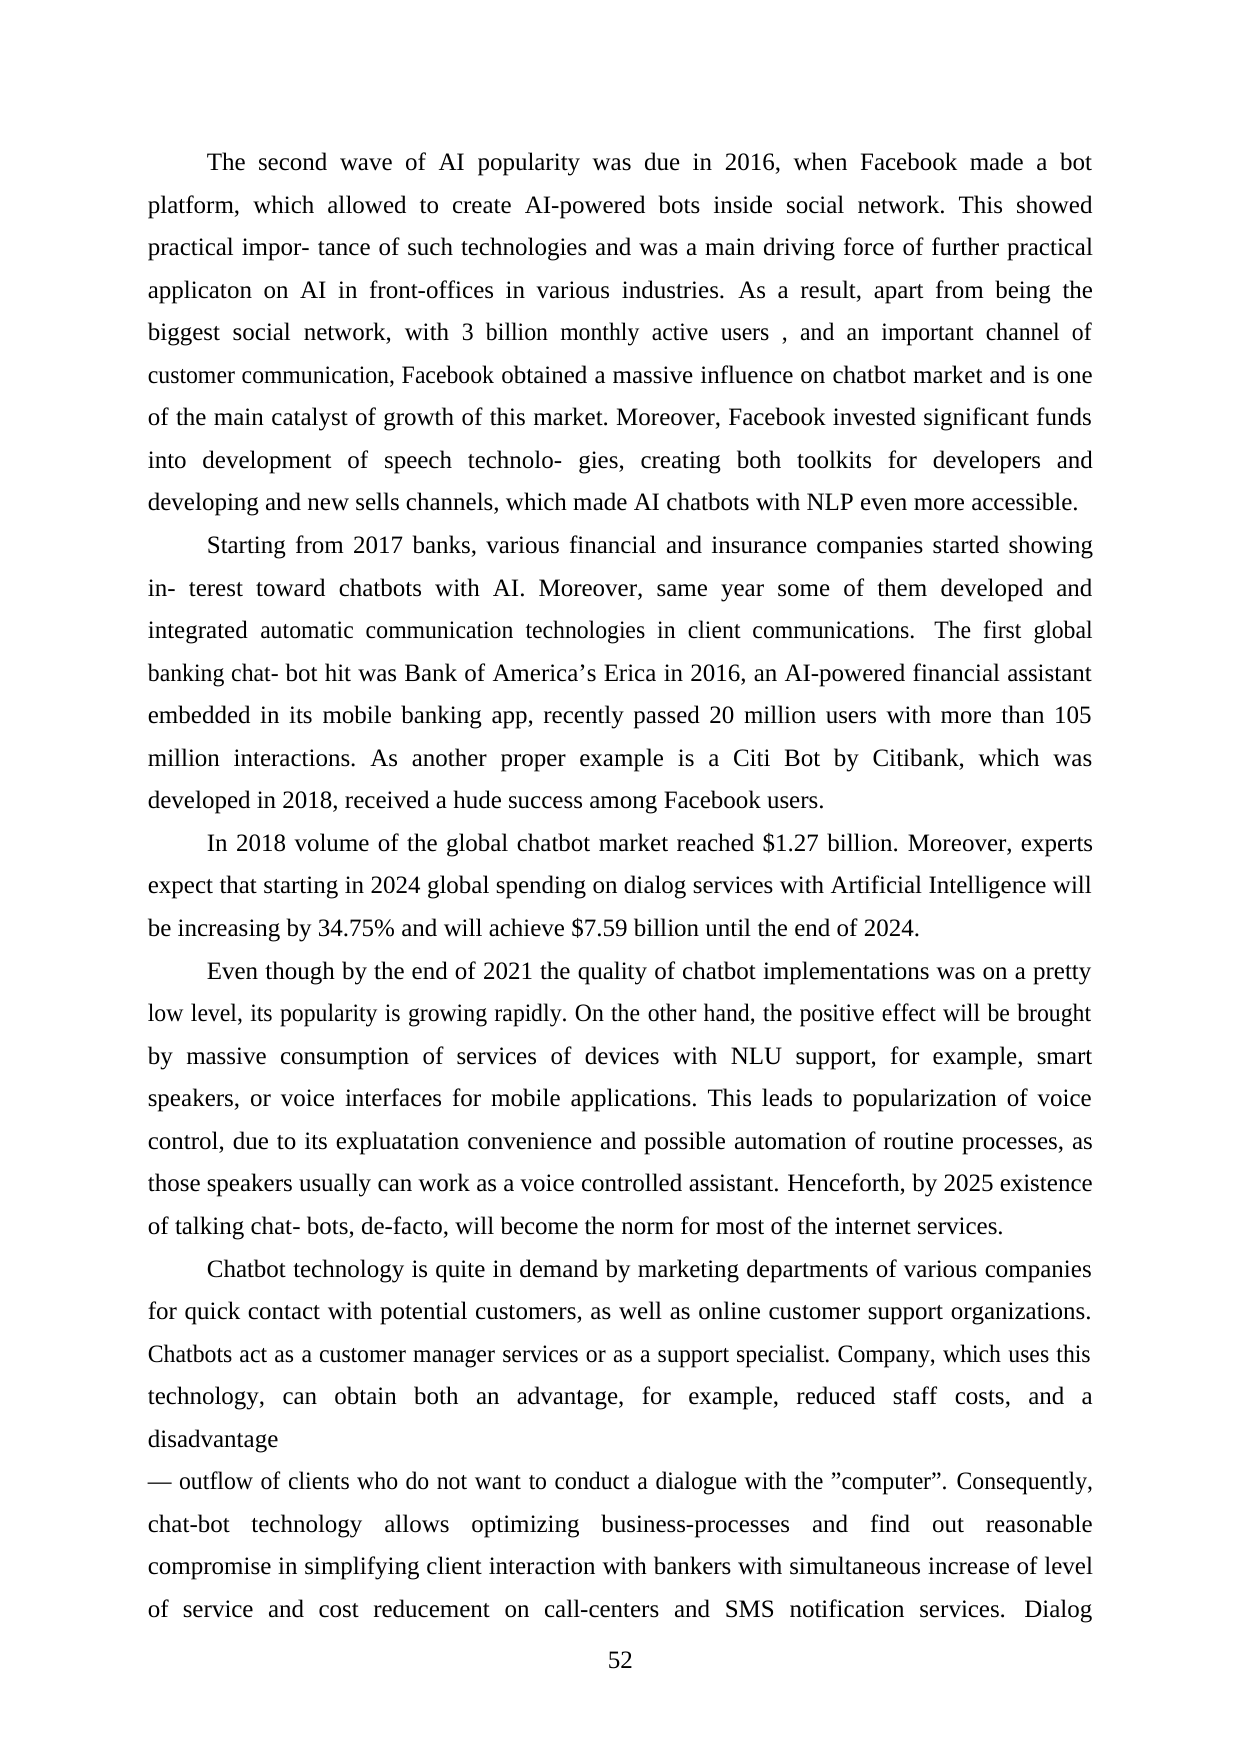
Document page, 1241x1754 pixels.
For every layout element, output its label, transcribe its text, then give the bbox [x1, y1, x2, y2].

text The second wave of AI popularity was due in 2016, when Facebook made a bot platform, which allowed to create AI-powered bots inside social network. This showed practical impor- tance of such technologies and was a main driving force of further practical applicaton on AI in front-offices in various industries. As a result, apart from being the biggest social network, with 3 billion monthly active users , and an important channel of customer communication, Facebook obtained a massive influence on chatbot market and is one of the main catalyst of growth of this market. Moreover, Facebook invested significant funds into development of speech technolo- gies, creating both toolkits for developers and developing and new sells channels, which made AI chatbots with NLP even more accessible. [148, 147, 1093, 516]
text Chatbot technology is quite in demand by marketing departments of various companies for quick contact with potential customers, as well as online customer support organizations. Chatbots act as a customer manager services or as a support specialist. Company, which uses this technology, can obtain both an advantage, for example, reduced staff costs, and a disadvantage [148, 1254, 1093, 1452]
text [148, 1466, 1093, 1623]
text Starting from 2017 banks, various financial and insurance companies started showing in- terest toward chatbots with AI. Moreover, same year some of them developed and integrated automatic communication technologies in client communications. The first global banking chat- bot hit was Bank of America’s Erica in 2016, an AI-powered financial assistant embedded in its mobile banking app, recently passed 20 million users with more than 105 million interactions. As another proper example is a Citi Bot by Citibank, which was developed in 2018, received a hude success among Facebook users. [148, 530, 1093, 814]
text Even though by the end of 2021 the quality of chatbot implementations was on a pretty low level, its popularity is growing rapidly. On the other hand, the positive effect will be brought by massive consumption of services of devices with NLU support, for example, smart speakers, or voice interfaces for mobile applications. This leads to popularization of voice control, due to its expluatation convenience and possible automation of routine processes, as those speakers usually can work as a voice controlled assistant. Henceforth, by 2025 existence of talking chat- bots, de-facto, will become the norm for most of the internet services. [148, 956, 1093, 1239]
text In 2018 volume of the global chatbot market reached $1.27 billion. Moreover, experts expect that starting in 2024 global spending on dialog services with Artificial Intelligence will be increasing by 34.75% and will achieve $7.59 billion until the end of 2024. [148, 828, 1093, 942]
